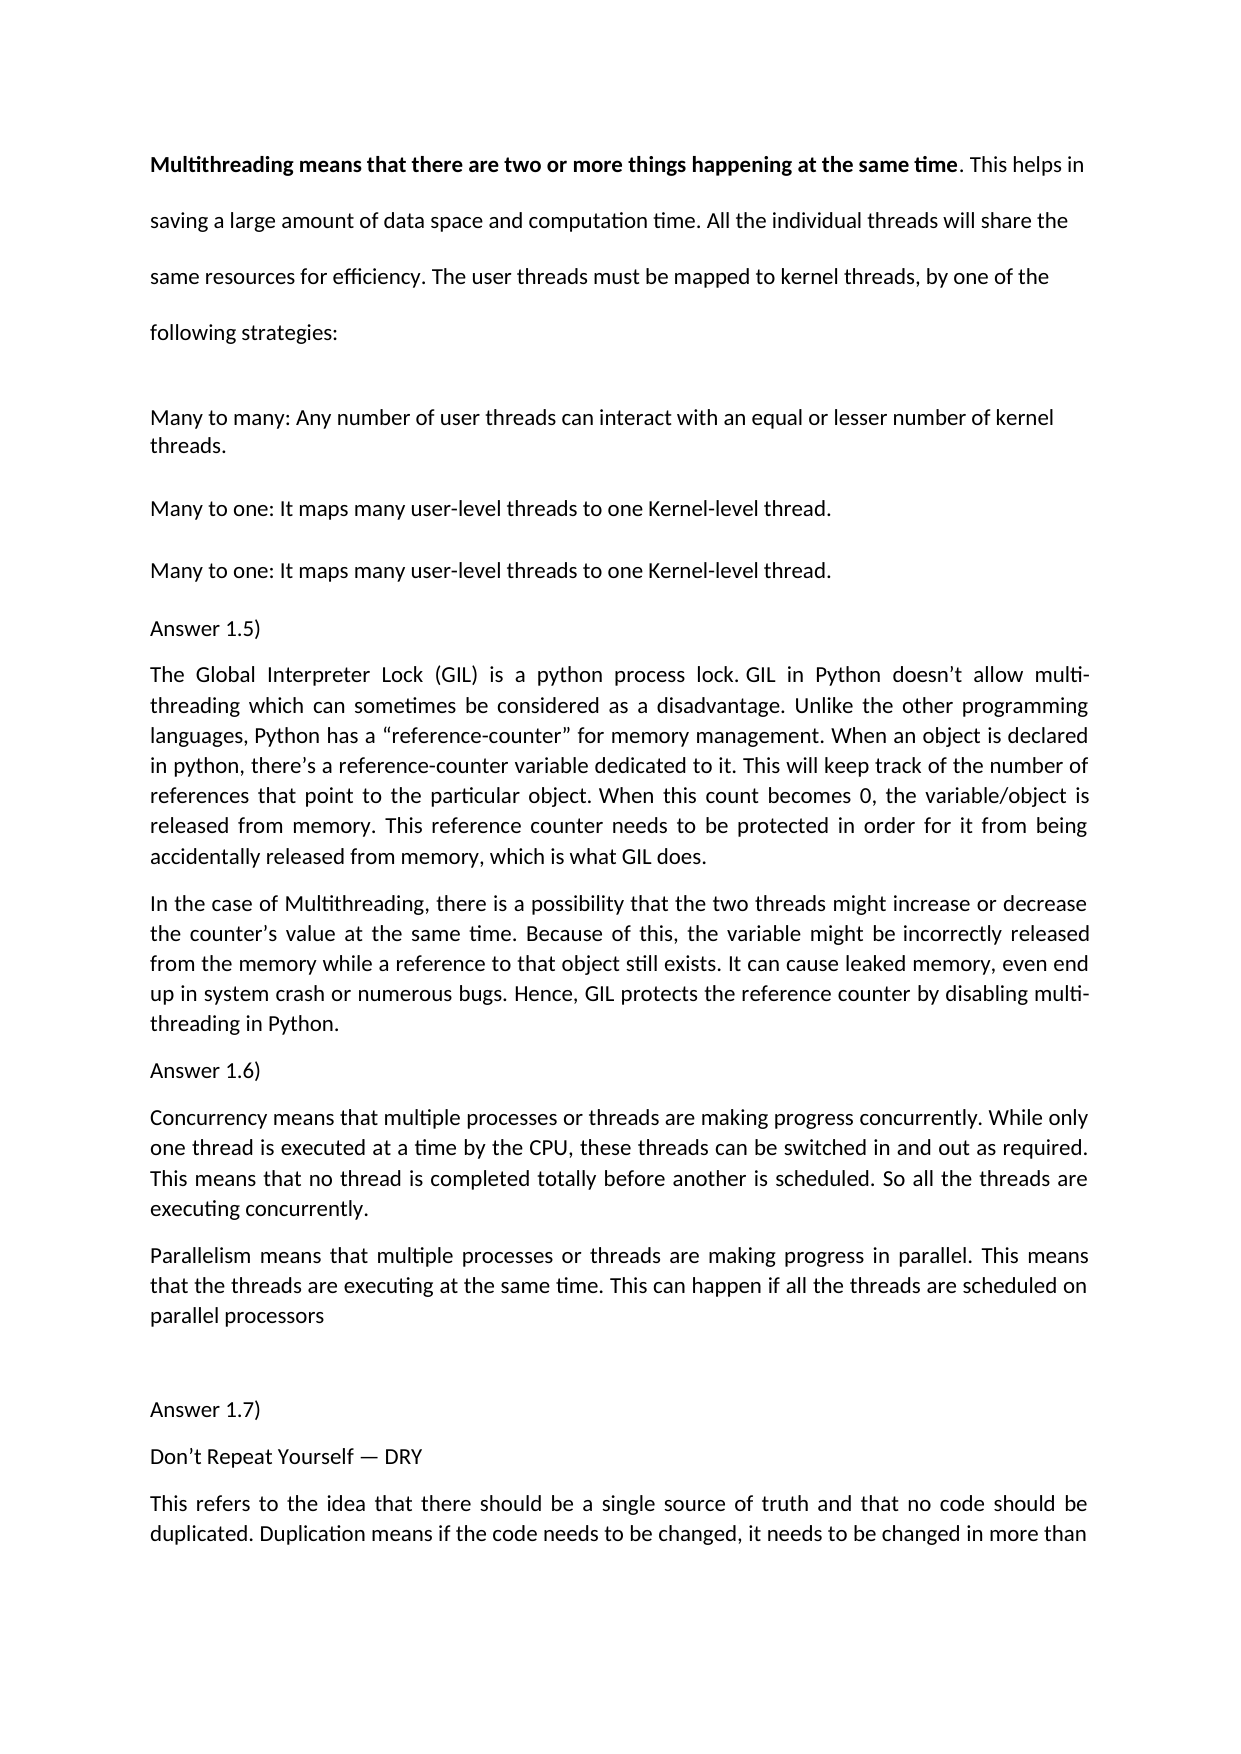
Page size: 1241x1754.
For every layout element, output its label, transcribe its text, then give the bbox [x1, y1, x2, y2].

text In the case of Multithreading, there is a possibility that the two threads might increase or decrease the counter’s value at the same time. Because of this, the variable might be incorrectly released from the memory while a reference to that object still exists. It can cause leaked memory, even end up in system crash or numerous bugs. Hence, GIL protects the reference counter by disabling multi-threading in Python. [150, 889, 1090, 1038]
text Multithreading means that there are two or more things happening at the same time. This helps in saving a large amount of data space and computation time. All the individual threads will share the same resources for efficiency. The user threads must be mapped to kernel threads, by one of the following strategies: [150, 150, 1090, 346]
text Answer 1.7) [150, 1395, 1090, 1423]
text Many to one: It maps many user-level threads to one Kernel-level thread. [150, 557, 1090, 584]
text Answer 1.5) [150, 614, 1090, 642]
text Don’t Repeat Yourself — DRY [150, 1442, 1090, 1470]
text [150, 1489, 1090, 1547]
text The Global Interpreter Lock (GIL) is a python process lock. GIL in Python doesn’t allow multi-threading which can sometimes be considered as a disadvantage. Unlike the other programming languages, Python has a “reference-counter” for memory management. When an object is declared in python, there’s a reference-counter variable dedicated to it. This will keep track of the number of references that point to the particular object. When this count becomes 0, the variable/object is released from memory. This reference counter needs to be protected in order for it from being accidentally released from memory, which is what GIL does. [150, 661, 1090, 870]
text Parallelism means that multiple processes or threads are making progress in parallel. This means that the threads are executing at the same time. This can happen if all the threads are scheduled on parallel processors [150, 1241, 1090, 1329]
text Concurrency means that multiple processes or threads are making progress concurrently. While only one thread is executed at a time by the CPU, these threads can be switched in and out as required. This means that no thread is completed totally before another is scheduled. So all the threads are executing concurrently. [150, 1103, 1090, 1222]
text Answer 1.6) [150, 1056, 1090, 1084]
text Many to one: It maps many user-level threads to one Kernel-level thread. [150, 494, 1090, 522]
text Many to many: Any number of user threads can interact with an equal or lesser number of kernel threads. [150, 403, 1090, 459]
